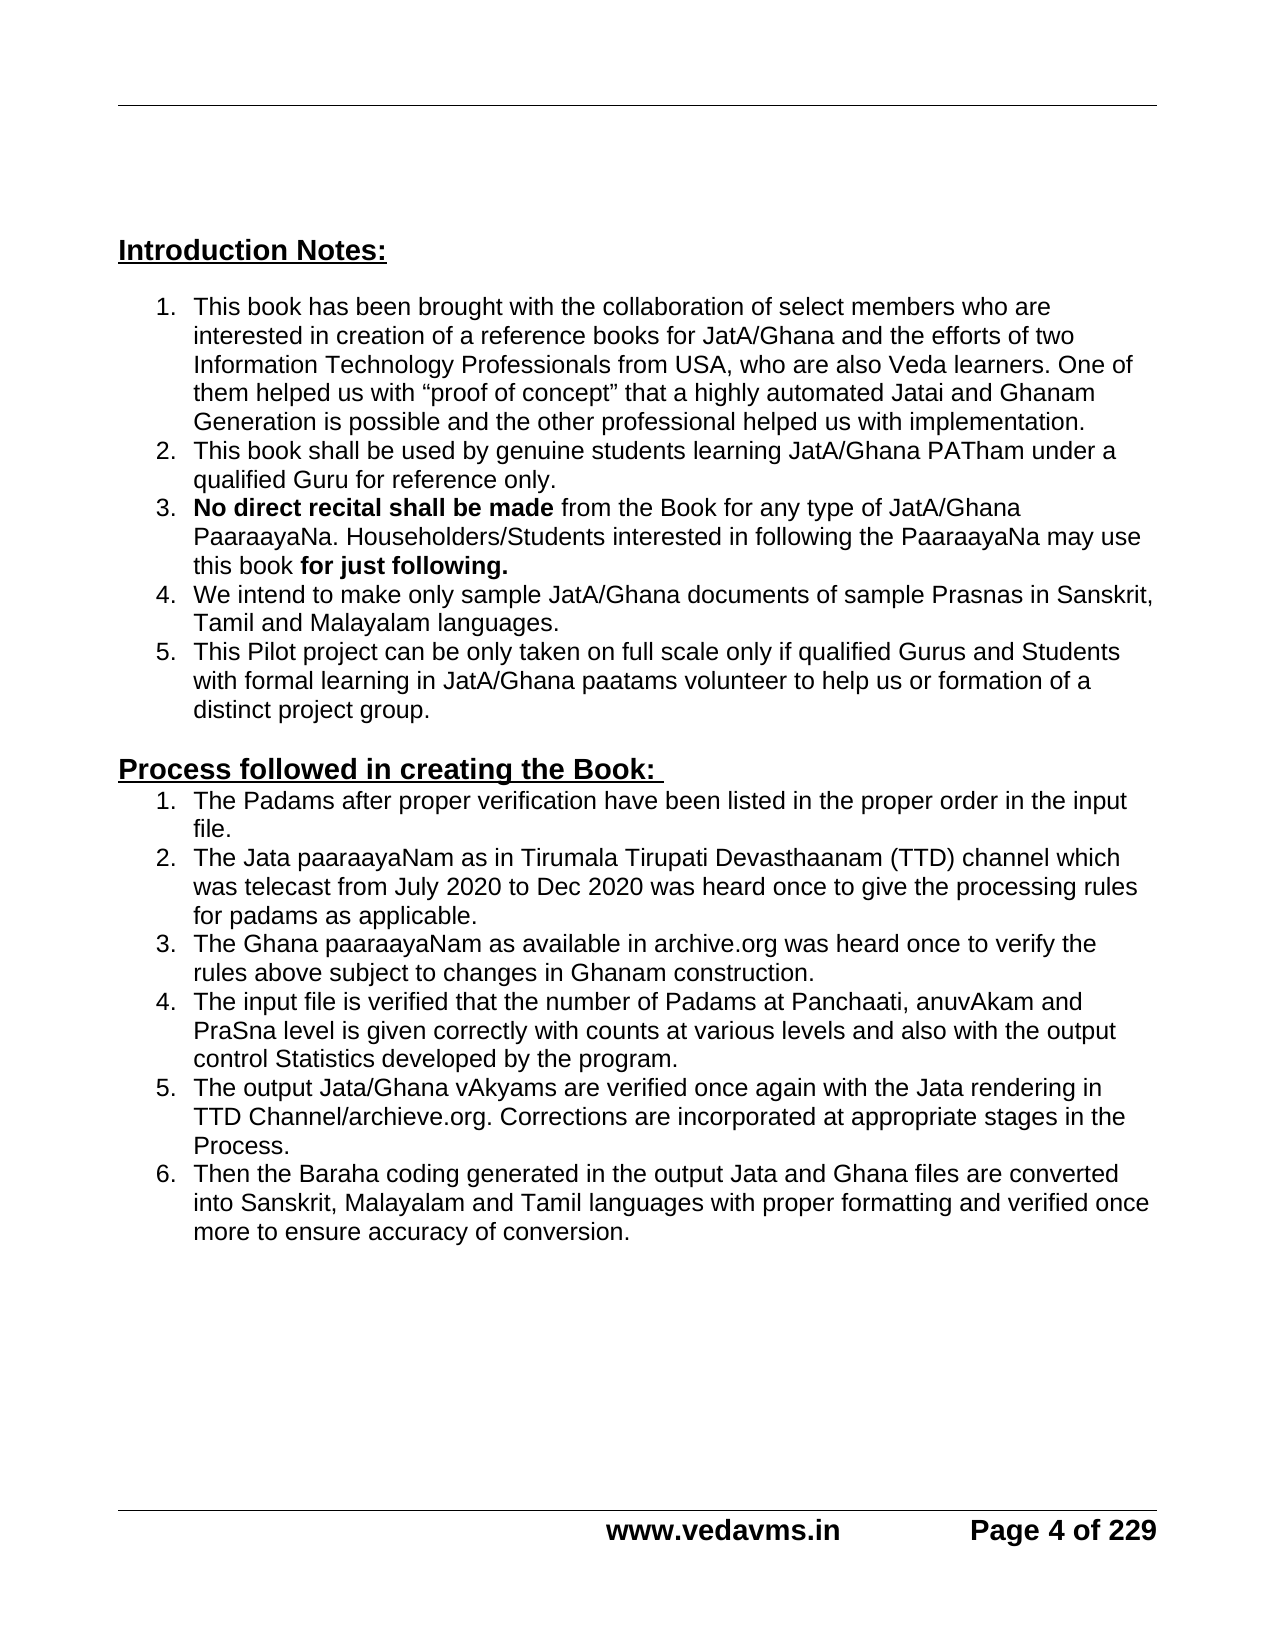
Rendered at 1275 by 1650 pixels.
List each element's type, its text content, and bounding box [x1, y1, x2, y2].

list No direct recital shall be made from the Book for any type of JatA/Ghana PaaraayaNa. Householders/Students interested in following the PaaraayaNa may use this book for just following. [156, 493, 1157, 579]
list The Ghana paaraayaNam as available in archive.org was heard once to verify the rules above subject to changes in Ghanam construction. [156, 929, 1157, 987]
list This book has been brought with the collaboration of select members who are interested in creation of a reference books for JatA/Ghana and the efforts of two Information Technology Professionals from USA, who are also Veda learners. One of them helped us with “proof of concept” that a highly automated Jatai and Ghanam Generation is possible and the other professional helped us with implementation. [156, 292, 1157, 436]
list The output Jata/Ghana vAkyams are verified once again with the Jata rendering in TTD Channel/archieve.org. Corrections are incorporated at appropriate stages in the Process. [156, 1073, 1157, 1159]
list The Padams after proper verification have been listed in the proper order in the input file. [156, 786, 1157, 843]
text Process followed in creating the Book: [118, 752, 1157, 786]
list We intend to make only sample JatA/Ghana documents of sample Prasnas in Sanskrit, Tamil and Malayalam languages. [156, 579, 1157, 637]
text Introduction Notes: [118, 233, 1157, 267]
list The Jata paaraayaNam as in Tirumala Tirupati Devasthaanam (TTD) channel which was telecast from July 2020 to Dec 2020 was heard once to give the processing rules for padams as applicable. [156, 843, 1157, 929]
list Then the Baraha coding generated in the output Jata and Ghana files are converted into Sanskrit, Malayalam and Tamil languages with proper formatting and verified once more to ensure accuracy of conversion. [156, 1159, 1157, 1246]
list This Pilot project can be only taken on full scale only if qualified Gurus and Students with formal learning in JatA/Ghana paatams volunteer to help us or formation of a distinct project group. [156, 637, 1157, 723]
list The input file is verified that the number of Padams at Panchaati, anuvAkam and PraSna level is given correctly with counts at various levels and also with the output control Statistics developed by the program. [156, 987, 1157, 1073]
list This book shall be used by genuine students learning JatA/Ghana PATham under a qualified Guru for reference only. [156, 436, 1157, 493]
